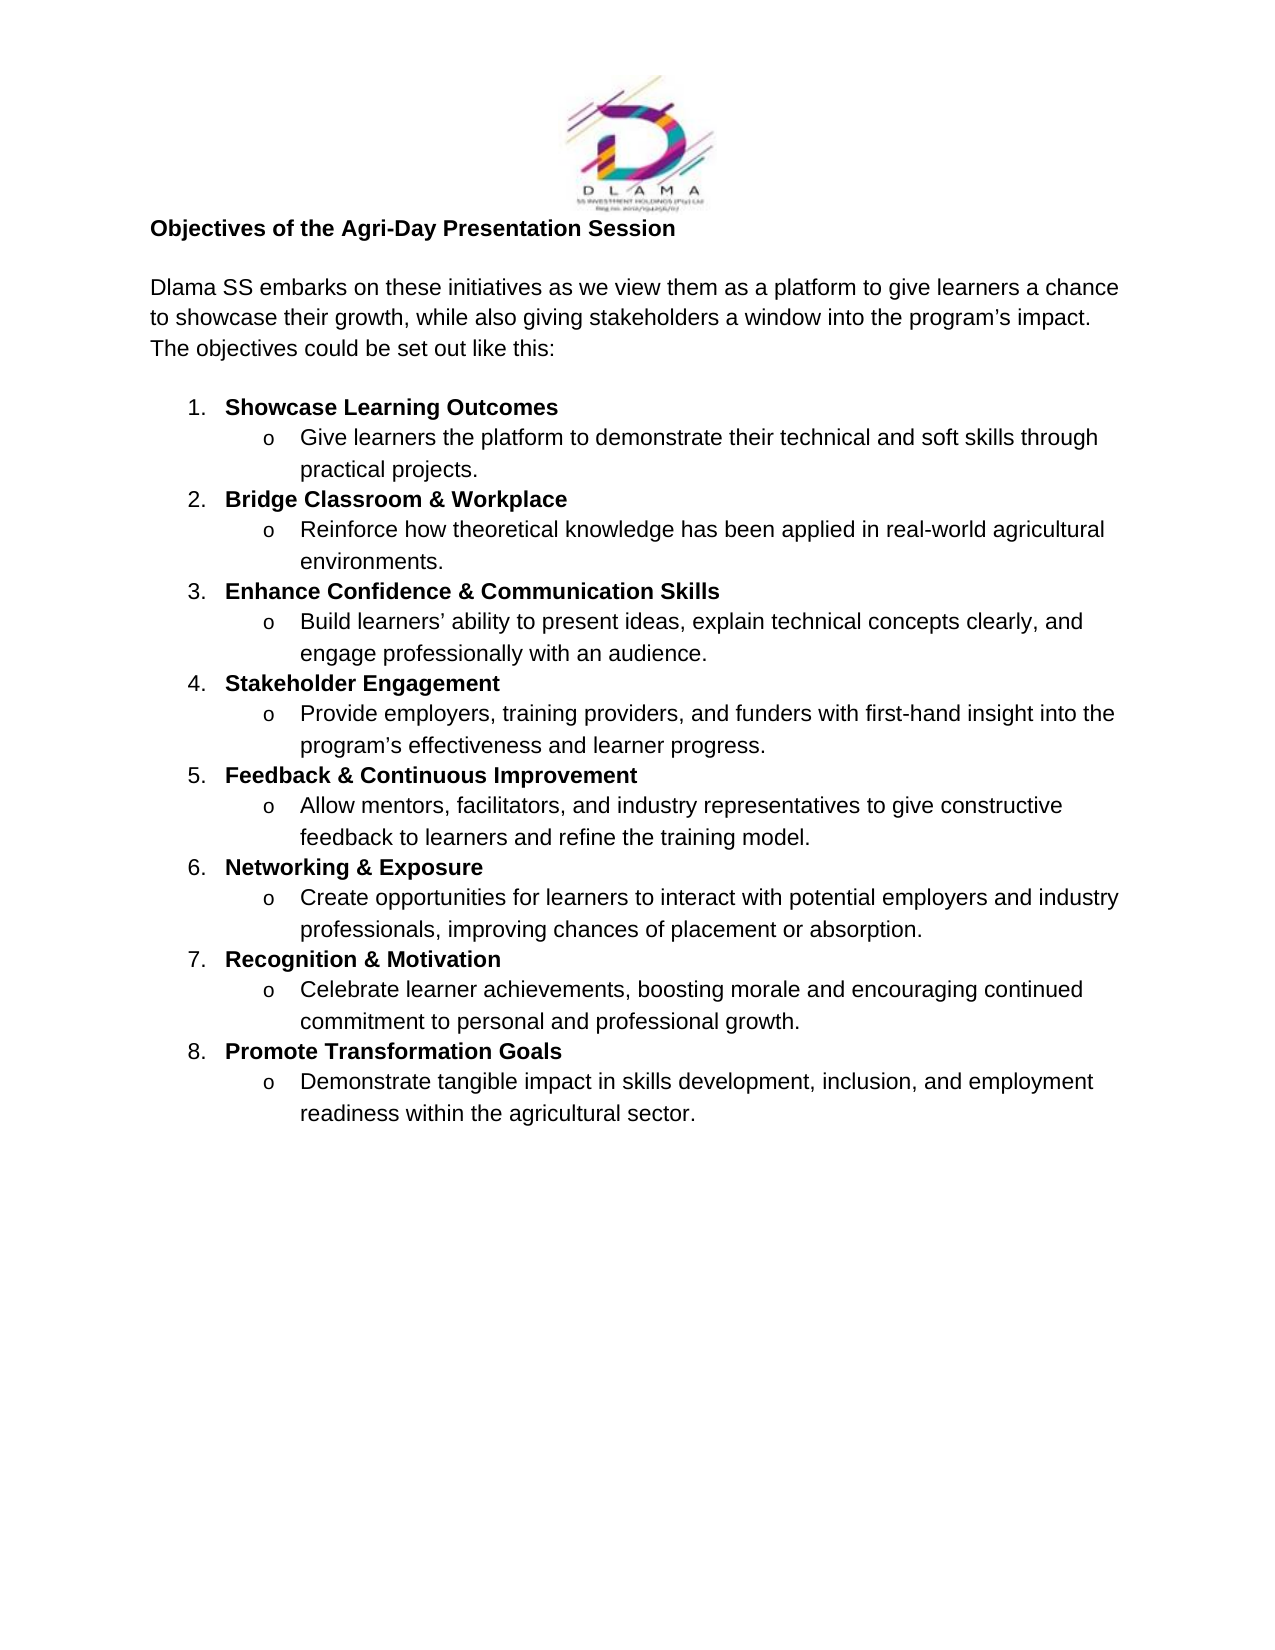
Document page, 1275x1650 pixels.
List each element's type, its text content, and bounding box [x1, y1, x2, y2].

list Create opportunities for learners to interact with potential employers and industry professionals, improving chances of placement or absorption. [262, 884, 1125, 942]
list Recognition & Motivation [187, 946, 1125, 972]
list Showcase Learning Outcomes [187, 394, 1125, 420]
picture [558, 75, 717, 215]
list Feedback & Continuous Improvement [187, 762, 1125, 788]
list Networking & Exposure [187, 854, 1125, 880]
list Celebrate learner achievements, boosting morale and encouraging continued commitment to personal and professional growth. [262, 976, 1125, 1034]
text Objectives of the Agri-Day Presentation Session [150, 215, 1125, 241]
list Enhance Confidence & Communication Skills [187, 578, 1125, 604]
list Build learners’ ability to present ideas, explain technical concepts clearly, and engage professionally with an audience. [262, 608, 1125, 666]
list Demonstrate tangible impact in skills development, inclusion, and employment readiness within the agricultural sector. [262, 1068, 1125, 1126]
list Stakeholder Engagement [187, 670, 1125, 696]
list Reinforce how theoretical knowledge has been applied in real-world agricultural environments. [262, 516, 1125, 574]
list Bridge Classroom & Workplace [187, 486, 1125, 512]
list Allow mentors, facilitators, and industry representatives to give constructive feedback to learners and refine the training model. [262, 792, 1125, 850]
list Promote Transformation Goals [187, 1038, 1125, 1064]
list Give learners the platform to demonstrate their technical and soft skills through practical projects. [262, 424, 1125, 482]
text Dlama SS embarks on these initiatives as we view them as a platform to give learners a chance to showcase their growth, while also giving stakeholders a window into the program’s impact. The objectives could be set out like this: [150, 274, 1125, 361]
list Provide employers, training providers, and funders with first-hand insight into the program’s effectiveness and learner progress. [262, 700, 1125, 758]
